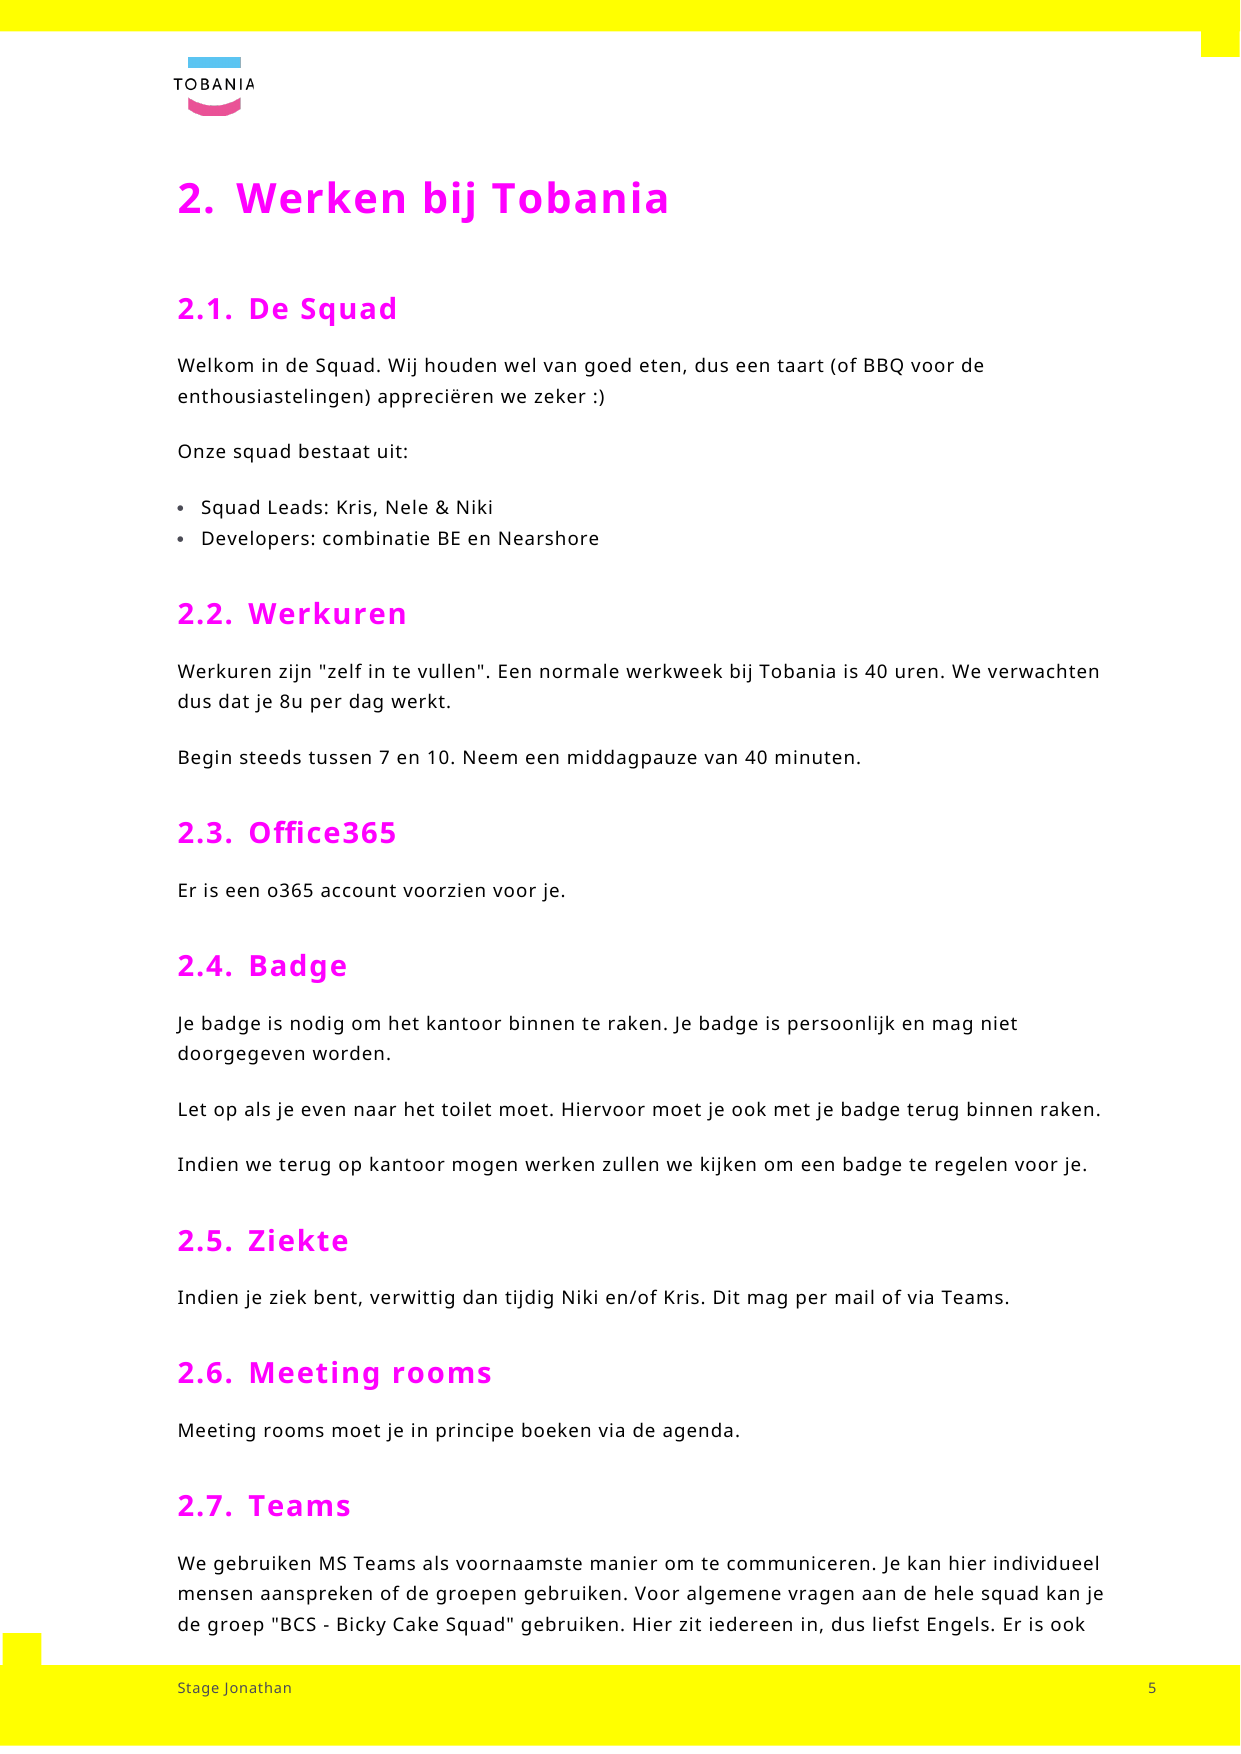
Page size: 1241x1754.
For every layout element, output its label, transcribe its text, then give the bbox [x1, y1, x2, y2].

text Werkuren zijn "zelf in te vullen". Een normale werkweek bij Tobania is 40 uren. We verwachten dus dat je 8u per dag werkt. [177, 658, 1122, 714]
subtitle Ziekte [177, 1220, 1122, 1259]
text Je badge is nodig om het kantoor binnen te raken. Je badge is persoonlijk en mag niet doorgegeven worden. [177, 1010, 1122, 1066]
text Meeting rooms moet je in principe boeken via de agenda. [177, 1417, 1122, 1443]
text Onze squad bestaat uit: [177, 439, 1122, 464]
text Begin steeds tussen 7 en 10. Neem een middagpauze van 40 minuten. [177, 744, 1122, 770]
text Welkom in de Squad. Wij houden wel van goed eten, dus een taart (of BBQ voor de enthousiastelingen) appreciëren we zeker :) [177, 353, 1122, 409]
list Squad Leads: Kris, Nele & Niki [177, 494, 1122, 520]
text Er is een o365 account voorzien voor je. [177, 877, 1122, 902]
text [177, 1550, 1122, 1637]
list Developers: combinatie BE en Nearshore [177, 525, 1122, 551]
subtitle Office365 [177, 812, 1122, 852]
text Indien we terug op kantoor mogen werken zullen we kijken om een badge te regelen voor je. [177, 1152, 1122, 1177]
subtitle Werkuren [177, 593, 1122, 633]
subtitle Meeting rooms [177, 1353, 1122, 1392]
subtitle Teams [177, 1485, 1122, 1525]
text Let op als je even naar het toilet moet. Hiervoor moet je ook met je badge terug binnen raken. [177, 1096, 1122, 1122]
text Indien je ziek bent, verwittig dan tijdig Niki en/of Kris. Dit mag per mail of via Teams. [177, 1284, 1122, 1310]
subtitle De Squad [177, 288, 1122, 328]
subtitle Werken bij Tobania [177, 169, 1122, 225]
subtitle Badge [177, 945, 1122, 985]
